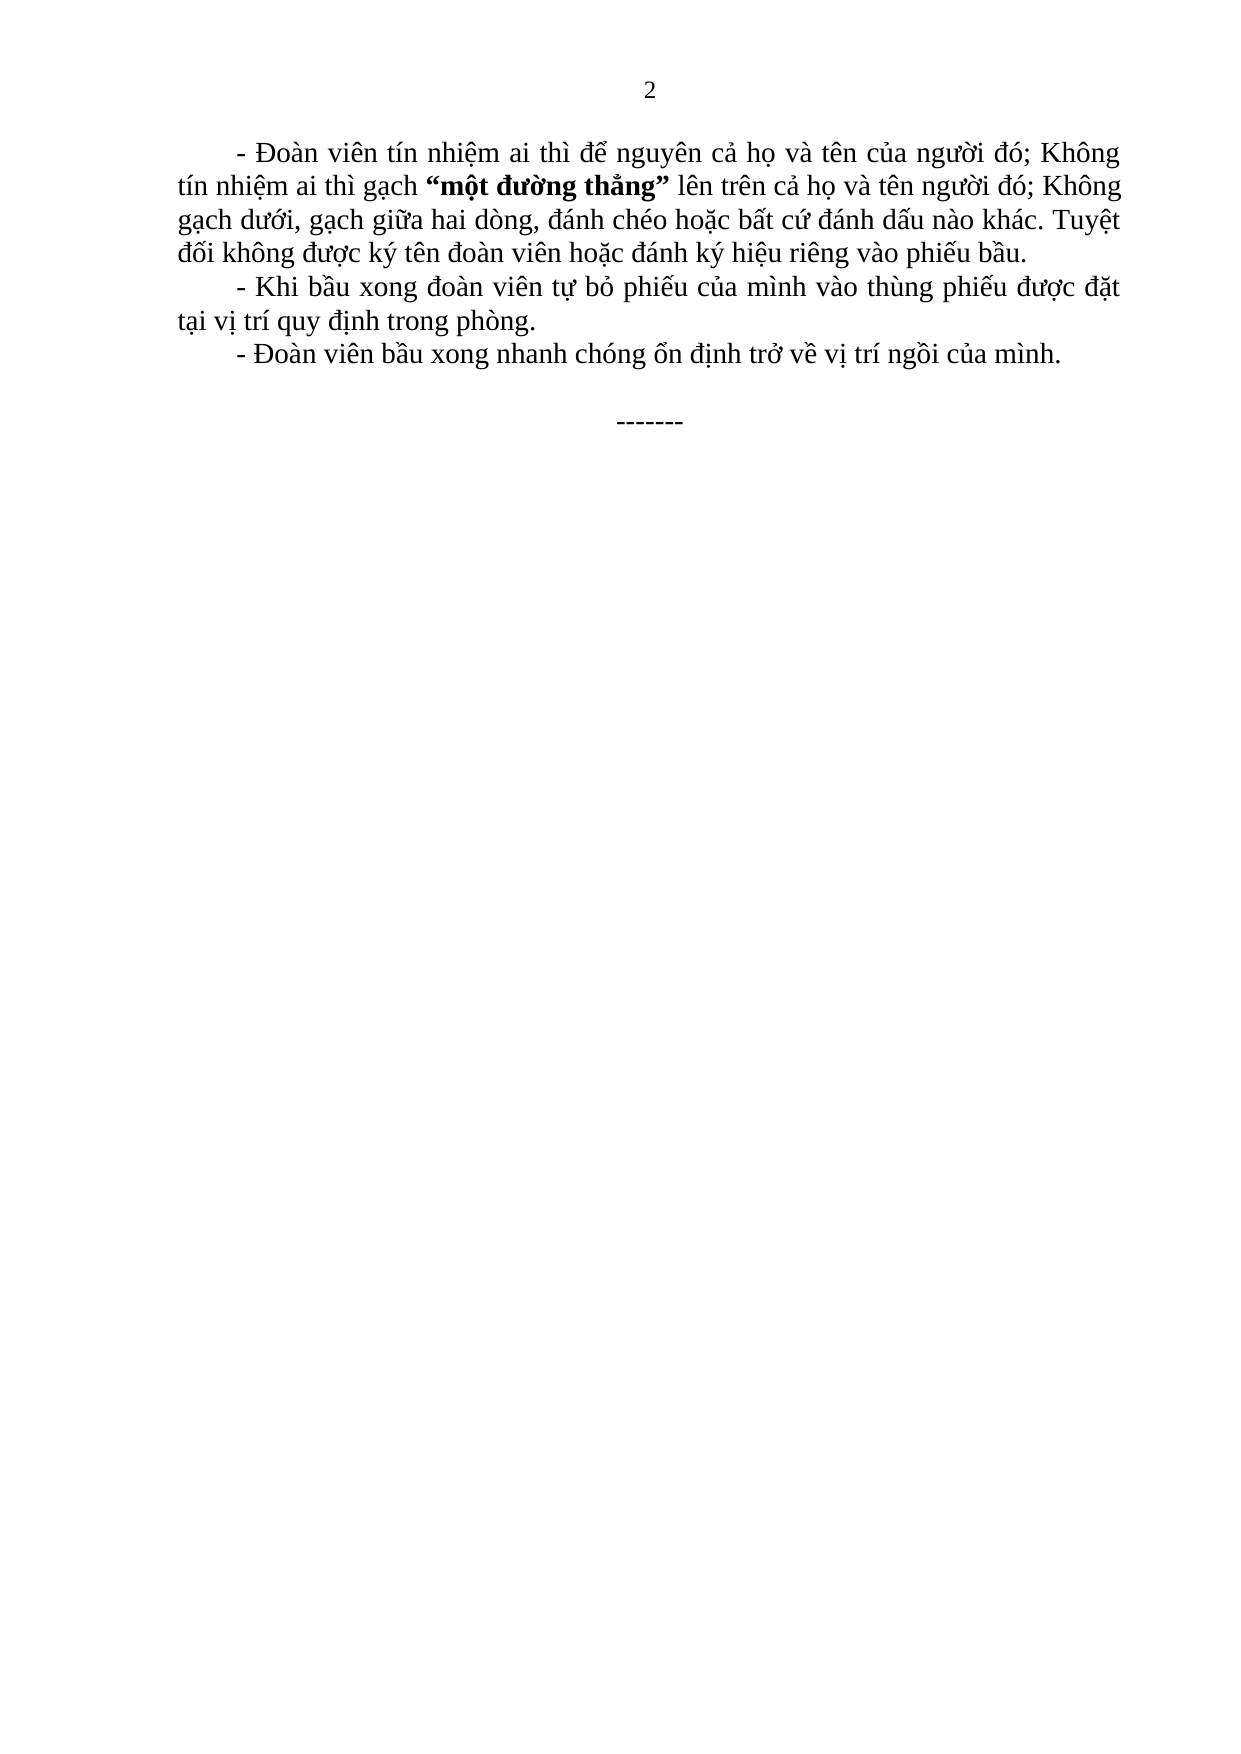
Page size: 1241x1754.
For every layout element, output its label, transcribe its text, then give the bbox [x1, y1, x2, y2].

text - Đoàn viên bầu xong nhanh chóng ổn định trở về vị trí ngồi của mình. [177, 336, 1122, 370]
text - Khi bầu xong đoàn viên tự bỏ phiếu của mình vào thùng phiếu được đặt tại vị trí quy định trong phòng. [177, 269, 1122, 336]
text - Đoàn viên tín nhiệm ai thì để nguyên cả họ và tên của người đó; Không tín nhiệm ai thì gạch “một đường thẳng” lên trên cả họ và tên người đó; Không gạch dưới, gạch giữa hai dòng, đánh chéo hoặc bất cứ đánh dấu nào khác. Tuyệt đối không được ký tên đoàn viên hoặc đánh ký hiệu riêng vào phiếu bầu. [177, 135, 1122, 269]
text ------- [177, 403, 1122, 437]
